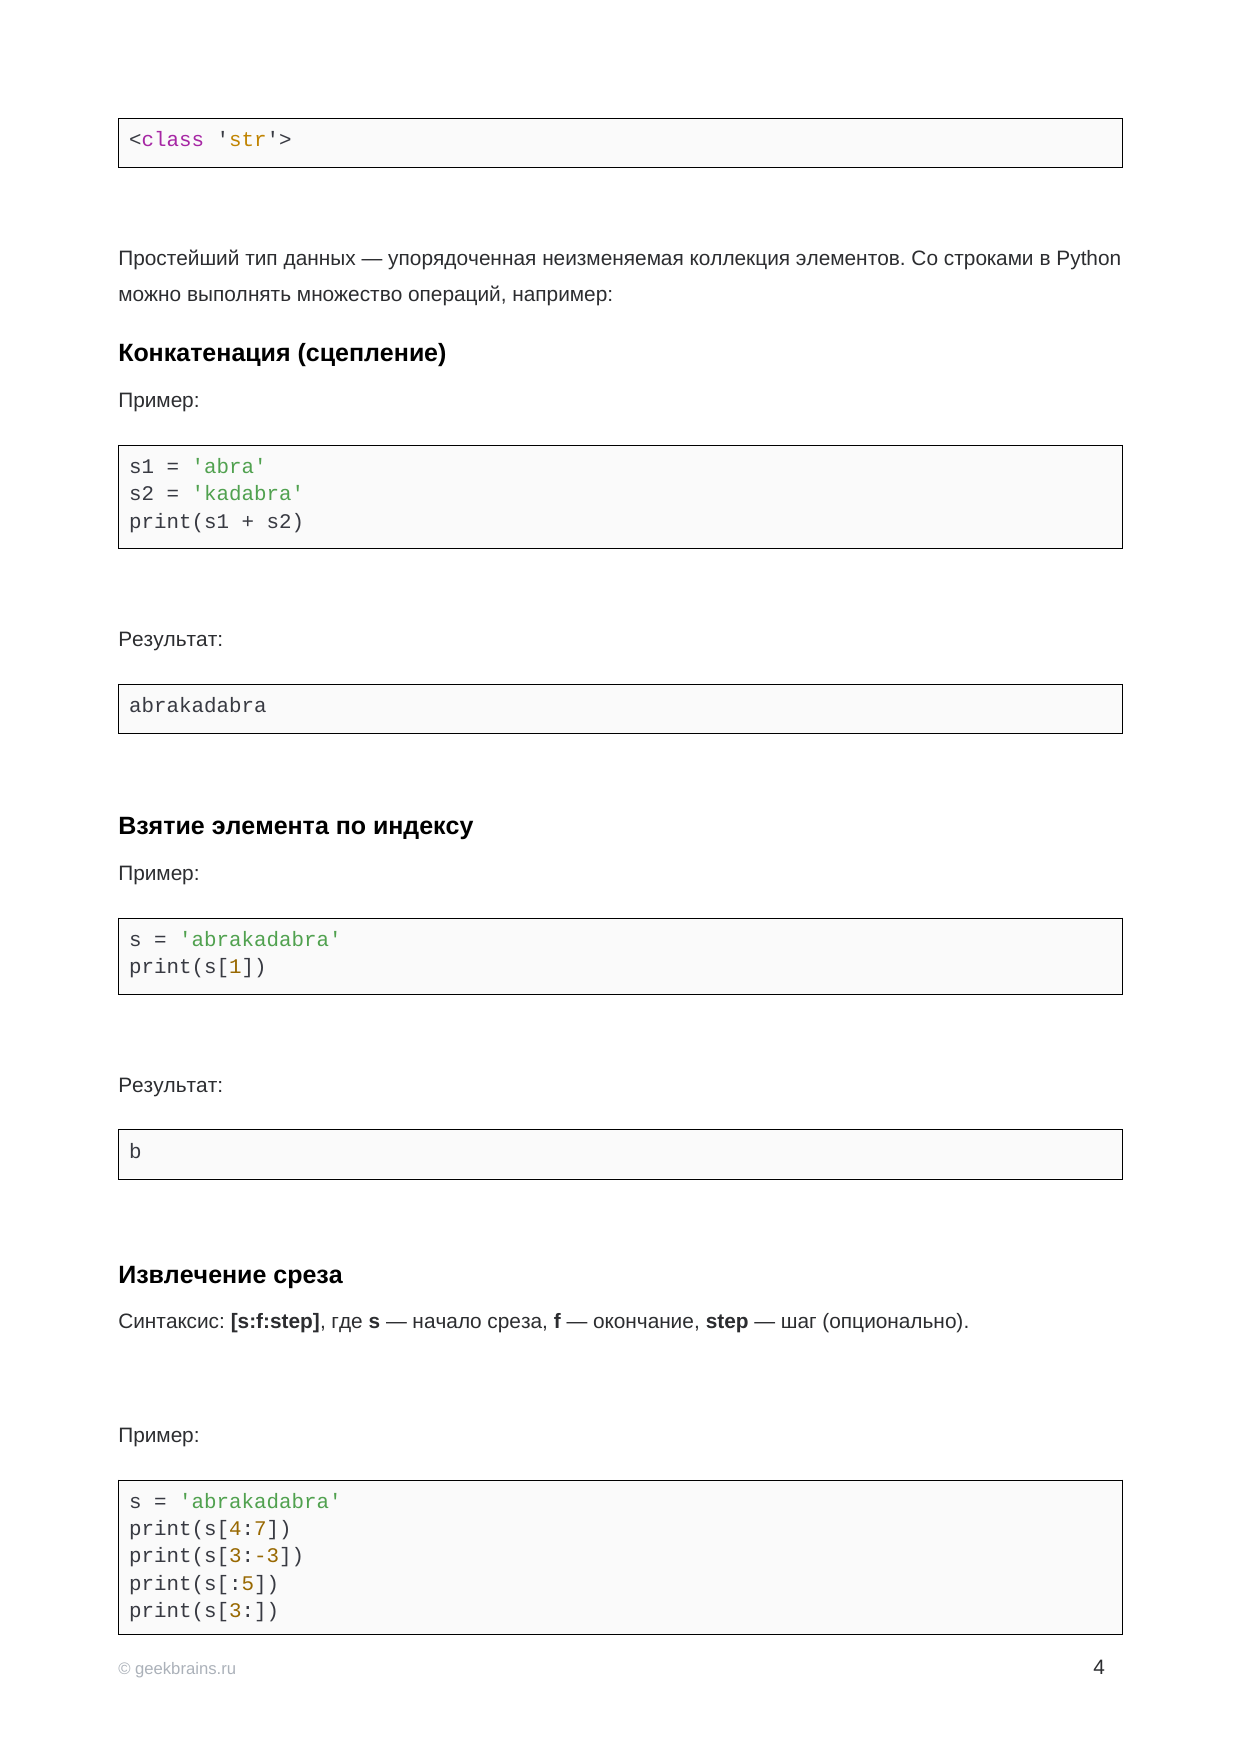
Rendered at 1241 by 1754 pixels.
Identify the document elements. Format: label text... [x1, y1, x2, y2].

text Пример: [118, 1423, 1122, 1447]
subtitle Взятие элемента по индексу [118, 811, 1122, 840]
table_header s1 = 'abra' s2 = 'kadabra' print(s1 + s2) [119, 446, 1122, 548]
text Простейший тип данных — упорядоченная неизменяемая коллекция элементов. Со строками в Python можно выполнять множество операций, например: [118, 246, 1122, 306]
table_header b [119, 1130, 1122, 1178]
text Пример: [118, 861, 1122, 885]
text Результат: [118, 1073, 1122, 1097]
table_header abrakadabra [119, 685, 1122, 733]
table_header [119, 1481, 1122, 1634]
text Результат: [118, 627, 1122, 651]
text Пример: [118, 388, 1122, 412]
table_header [119, 119, 1122, 167]
subtitle Извлечение среза [118, 1259, 1122, 1288]
subtitle Конкатенация (сцепление) [118, 338, 1122, 367]
table_header s = 'abrakadabra' print(s[1]) [119, 919, 1122, 994]
text Синтаксис: [s:f:step], где s — начало среза, f — окончание, step — шаг (опционально). [118, 1309, 1122, 1333]
